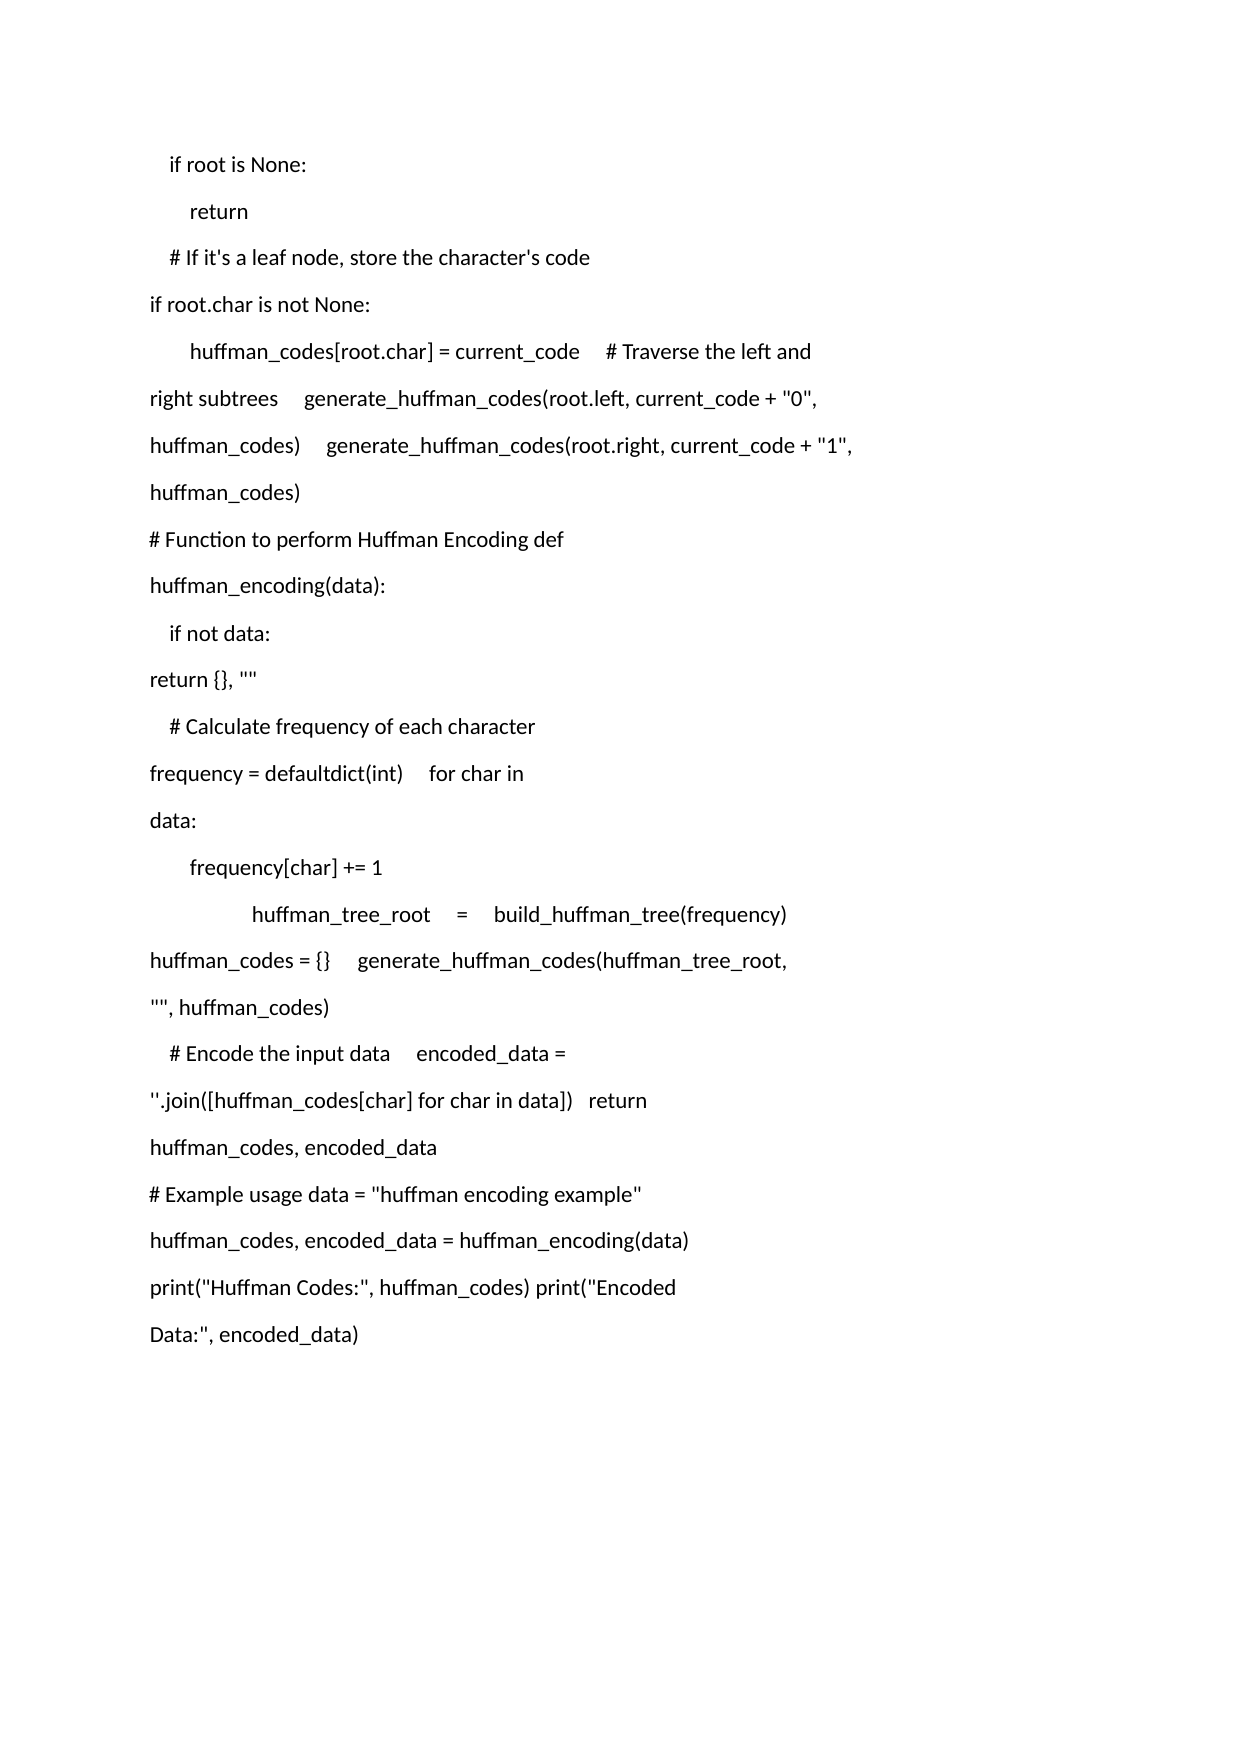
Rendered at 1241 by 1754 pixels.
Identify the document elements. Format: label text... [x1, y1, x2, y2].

text if root is None: [148, 150, 774, 178]
text huffman_tree_root = build_huffman_tree(frequency) huffman_codes = {} generate_huffman_codes(huffman_tree_root, "", huffman_codes) [148, 900, 788, 1021]
text return [148, 197, 774, 225]
text # If it's a leaf node, store the character's code if root.char is not None: [148, 243, 610, 318]
text huffman_codes[root.char] = current_code # Traverse the left and right subtrees generate_huffman_codes(root.left, current_code + "0", huffman_codes) generate_huffman_codes(root.right, current_code + "1", huffman_codes) [148, 337, 854, 506]
text # Example usage data = "huffman encoding example" huffman_codes, encoded_data = huffman_encoding(data) print("Huffman Codes:", huffman_codes) print("Encoded Data:", encoded_data) [148, 1180, 690, 1348]
text # Calculate frequency of each character frequency = defaultdict(int) for char in data: [148, 712, 538, 834]
text frequency[char] += 1 [148, 853, 774, 881]
text if not data: return {}, "" [148, 619, 336, 693]
text # Function to perform Huffman Encoding def huffman_encoding(data): [148, 525, 566, 599]
text # Encode the input data encoded_data = ''.join([huffman_codes[char] for char in data]) return huffman_codes, encoded_data [148, 1039, 750, 1161]
